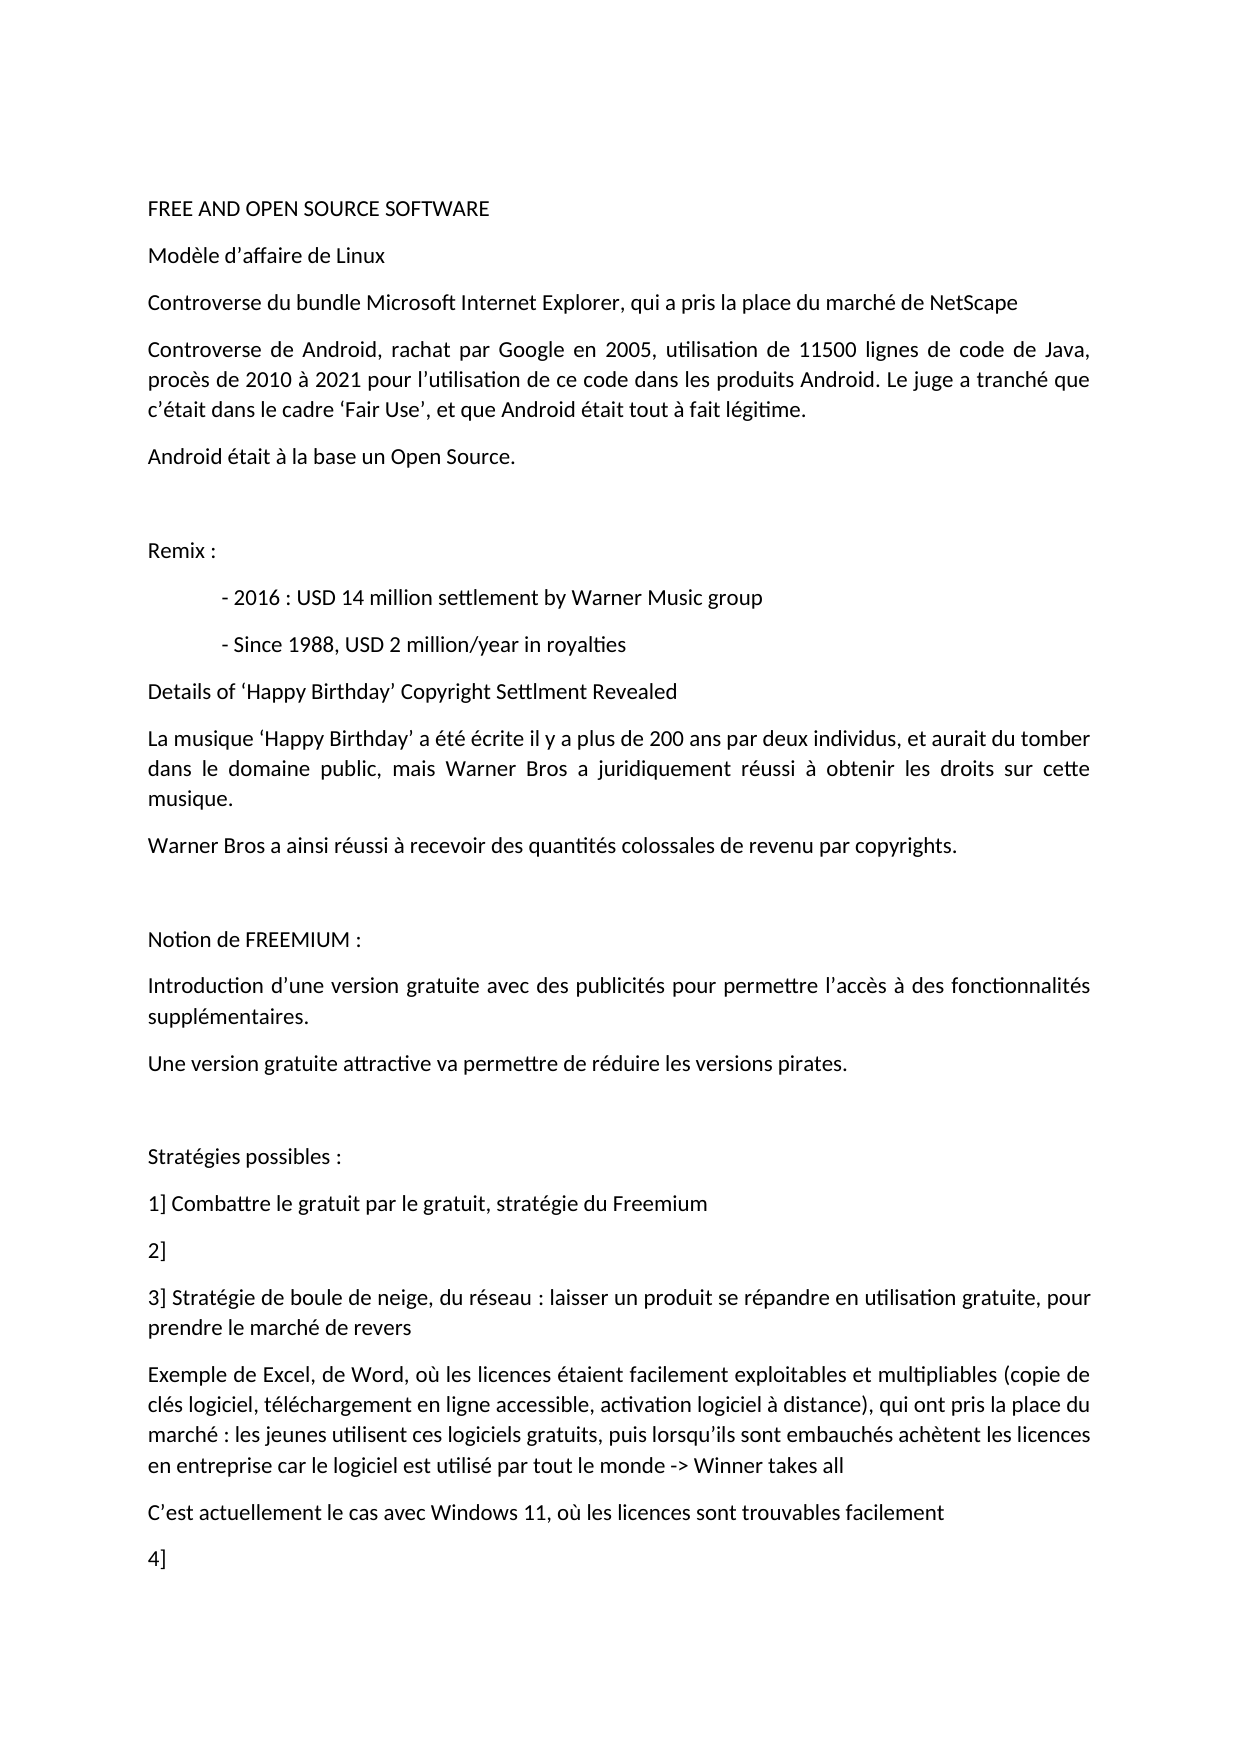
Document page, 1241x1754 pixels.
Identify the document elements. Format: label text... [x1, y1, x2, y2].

text - 2016 : USD 14 million settlement by Warner Music group [148, 583, 1093, 611]
text Controverse de Android, rachat par Google en 2005, utilisation de 11500 lignes de code de Java, procès de 2010 à 2021 pour l’utilisation de ce code dans les produits Android. Le juge a tranché que c’était dans le cadre ‘Fair Use’, et que Android était tout à fait légitime. [148, 335, 1093, 423]
text Android était à la base un Open Source. [148, 442, 1093, 470]
text 1] Combattre le gratuit par le gratuit, stratégie du Freemium [148, 1189, 1093, 1217]
text FREE AND OPEN SOURCE SOFTWARE [148, 194, 1093, 222]
text 3] Stratégie de boule de neige, du réseau : laisser un produit se répandre en utilisation gratuite, pour prendre le marché de revers [148, 1283, 1093, 1341]
text 4] [148, 1544, 1093, 1572]
text - Since 1988, USD 2 million/year in royalties [148, 630, 1093, 658]
text La musique ‘Happy Birthday’ a été écrite il y a plus de 200 ans par deux individus, et aurait du tomber dans le domaine public, mais Warner Bros a juridiquement réussi à obtenir les droits sur cette musique. [148, 724, 1093, 812]
text Une version gratuite attractive va permettre de réduire les versions pirates. [148, 1049, 1093, 1077]
text Controverse du bundle Microsoft Internet Explorer, qui a pris la place du marché de NetScape [148, 288, 1093, 316]
text Notion de FREEMIUM : [148, 925, 1093, 953]
text Introduction d’une version gratuite avec des publicités pour permettre l’accès à des fonctionnalités supplémentaires. [148, 972, 1093, 1030]
text Warner Bros a ainsi réussi à recevoir des quantités colossales de revenu par copyrights. [148, 831, 1093, 859]
text C’est actuellement le cas avec Windows 11, où les licences sont trouvables facilement [148, 1498, 1093, 1526]
text Modèle d’affaire de Linux [148, 241, 1093, 269]
text Details of ‘Happy Birthday’ Copyright Settlment Revealed [148, 677, 1093, 705]
text Exemple de Excel, de Word, où les licences étaient facilement exploitables et multipliables (copie de clés logiciel, téléchargement en ligne accessible, activation logiciel à distance), qui ont pris la place du marché : les jeunes utilisent ces logiciels gratuits, puis lorsqu’ils sont embauchés achètent les licences en entreprise car le logiciel est utilisé par tout le monde -> Winner takes all [148, 1360, 1093, 1479]
text Stratégies possibles : [148, 1142, 1093, 1170]
text 2] [148, 1236, 1093, 1264]
text Remix : [148, 536, 1093, 564]
